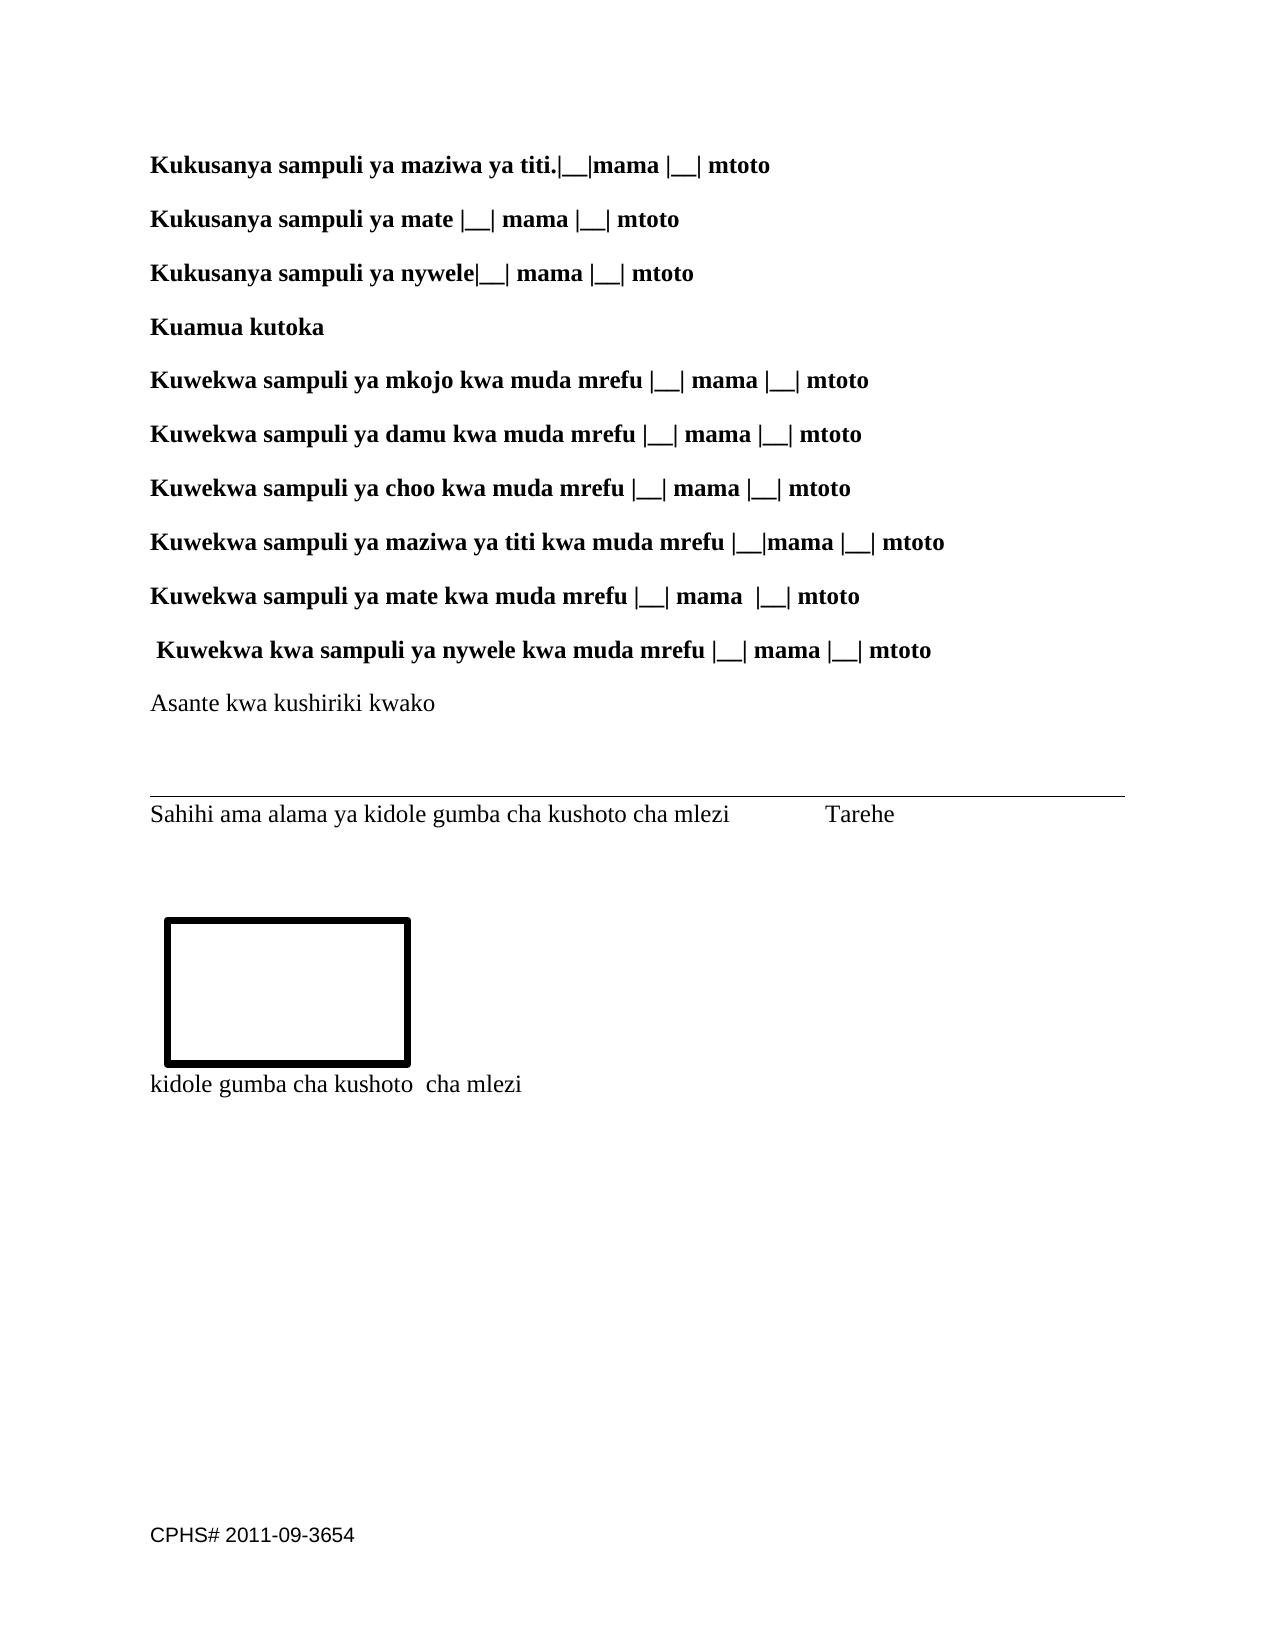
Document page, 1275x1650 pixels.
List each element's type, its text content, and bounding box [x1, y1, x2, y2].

text Kukusanya sampuli ya maziwa ya titi.|__|mama |__| mtoto [150, 150, 1125, 179]
text Kukusanya sampuli ya nywele|__| mama |__| mtoto [150, 258, 1125, 286]
text Kuwekwa sampuli ya damu kwa muda mrefu |__| mama |__| mtoto [150, 419, 1125, 448]
text Kuwekwa sampuli ya mate kwa muda mrefu |__| mama |__| mtoto [150, 581, 1125, 609]
text Kuwekwa sampuli ya maziwa ya titi kwa muda mrefu |__|mama |__| mtoto [150, 527, 1125, 556]
text kidole gumba cha kushoto cha mlezi [150, 1069, 1125, 1097]
text Sahihi ama alama ya kidole gumba cha kushoto cha mlezi Tarehe [150, 797, 1125, 828]
text Kuwekwa kwa sampuli ya nywele kwa muda mrefu |__| mama |__| mtoto [150, 635, 1125, 663]
text Asante kwa kushiriki kwako [150, 688, 1125, 717]
text Kuwekwa sampuli ya mkojo kwa muda mrefu |__| mama |__| mtoto [150, 365, 1125, 394]
text Kuwekwa sampuli ya choo kwa muda mrefu |__| mama |__| mtoto [150, 473, 1125, 502]
text Kuamua kutoka [150, 312, 1125, 340]
text Kukusanya sampuli ya mate |__| mama |__| mtoto [150, 204, 1125, 233]
